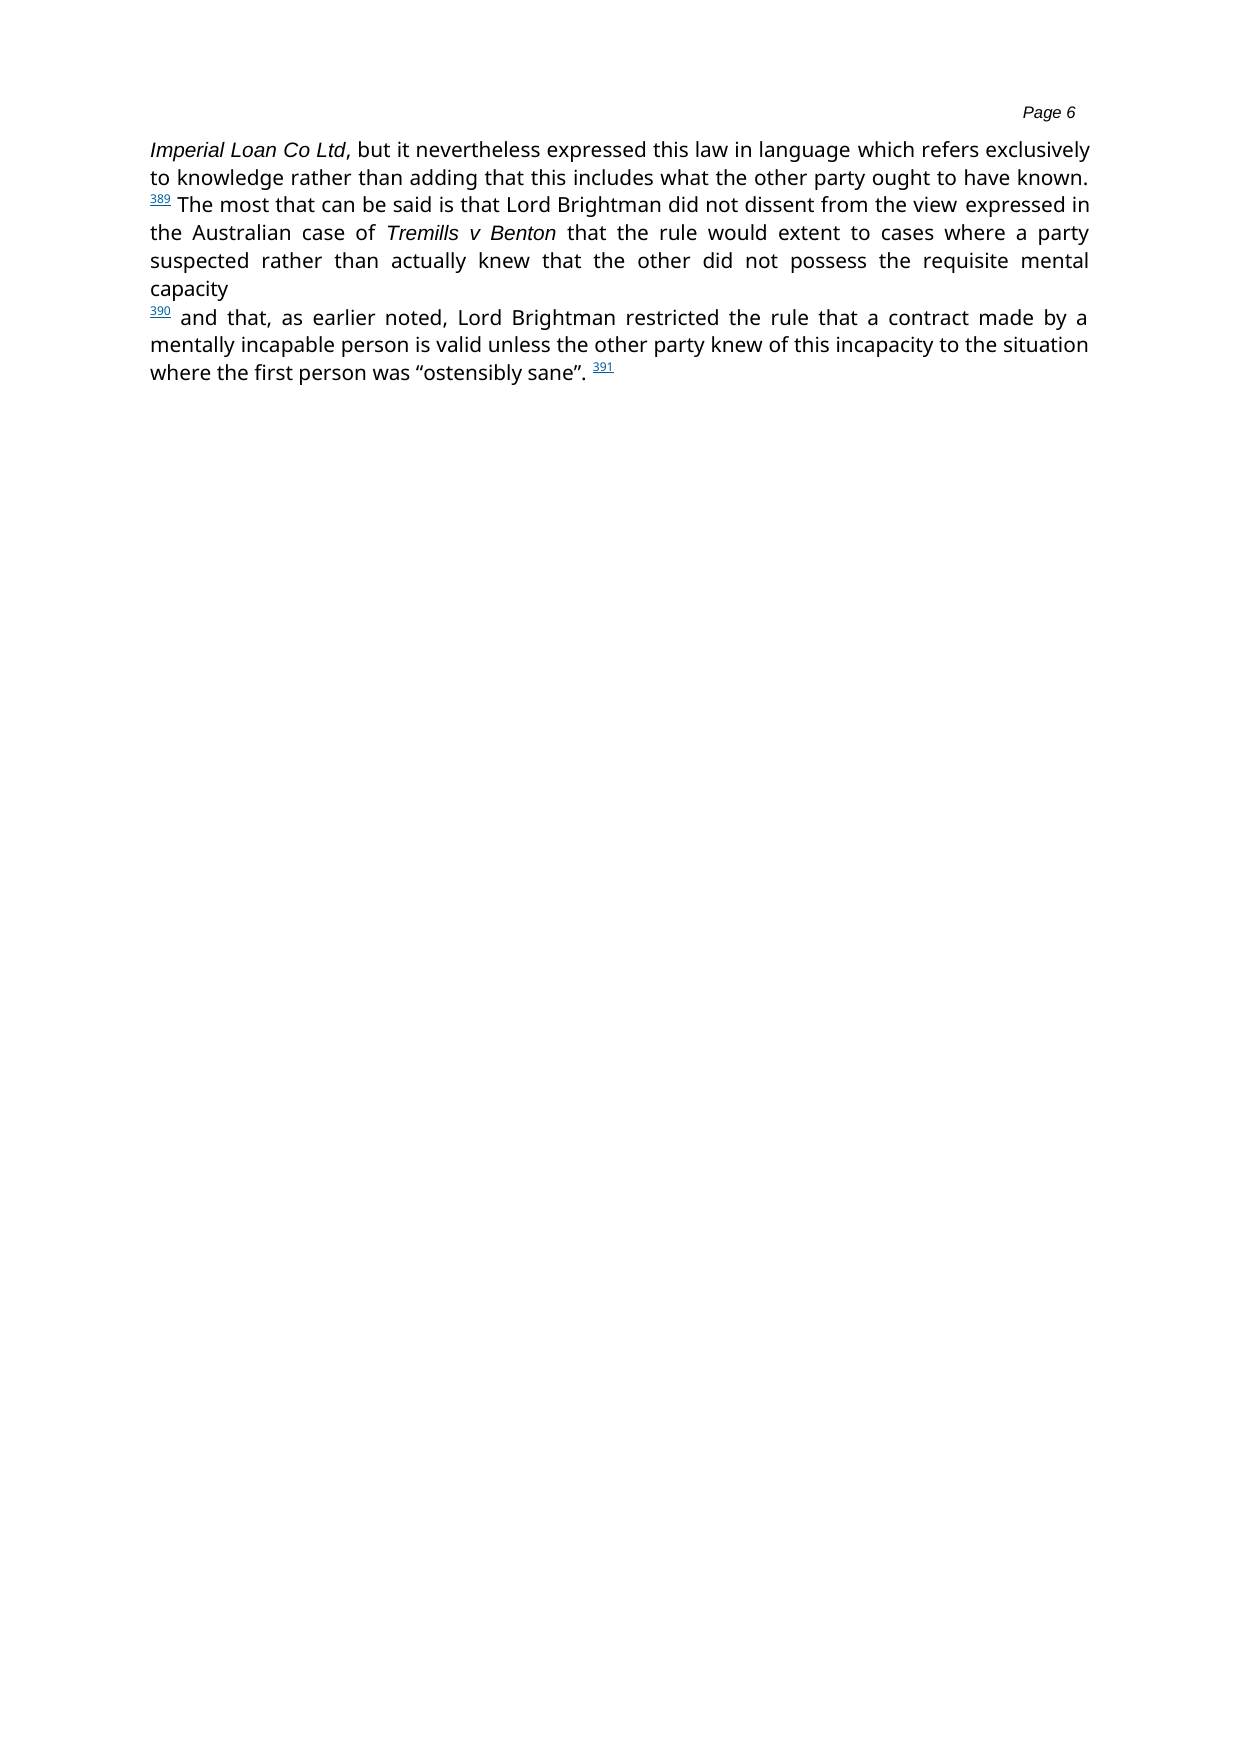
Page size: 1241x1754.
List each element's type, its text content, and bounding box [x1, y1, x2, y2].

text 390 and that, as earlier noted, Lord Brightman restricted the rule that a contract made by a mentally incapable person is valid unless the other party knew of this incapacity to the situation where the first person was “ostensibly sane”. 391 [150, 303, 1090, 386]
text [150, 135, 1090, 303]
